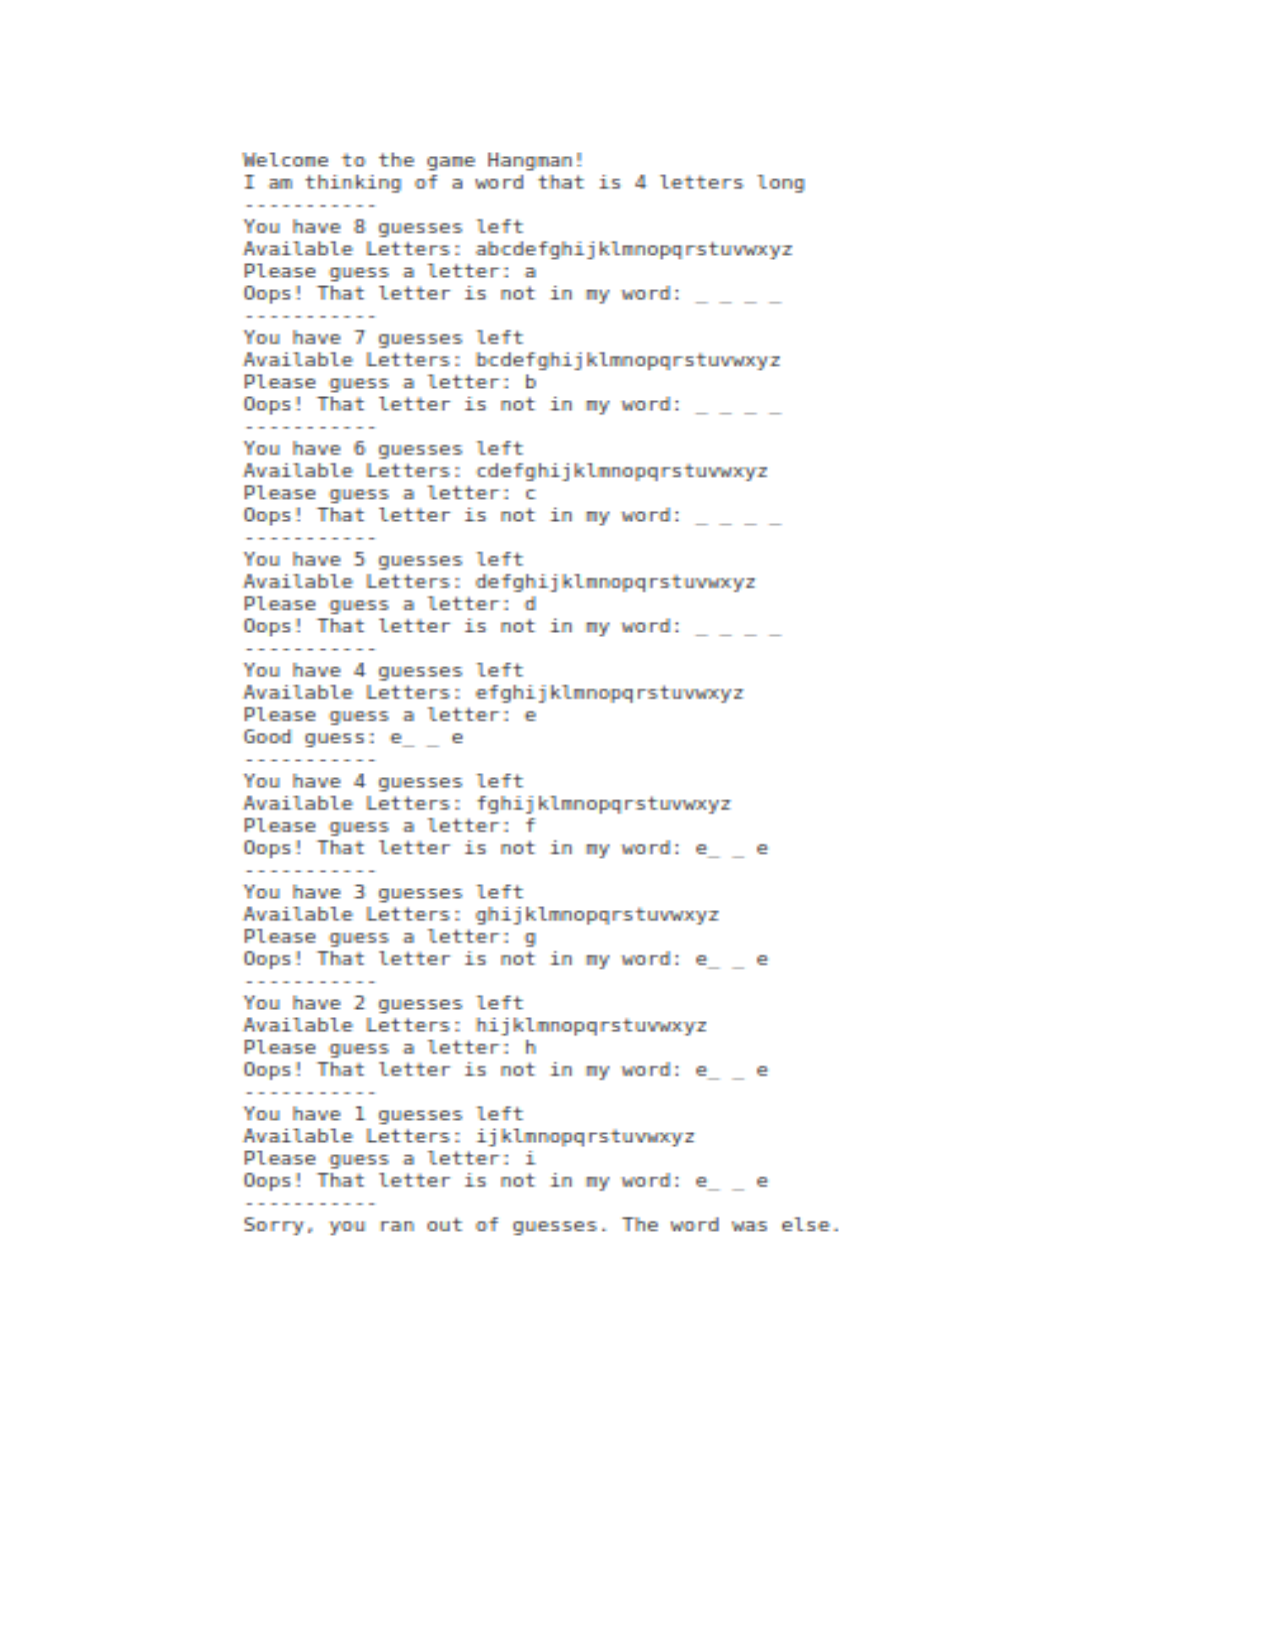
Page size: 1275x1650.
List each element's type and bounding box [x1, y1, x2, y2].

picture [225, 150, 914, 1258]
